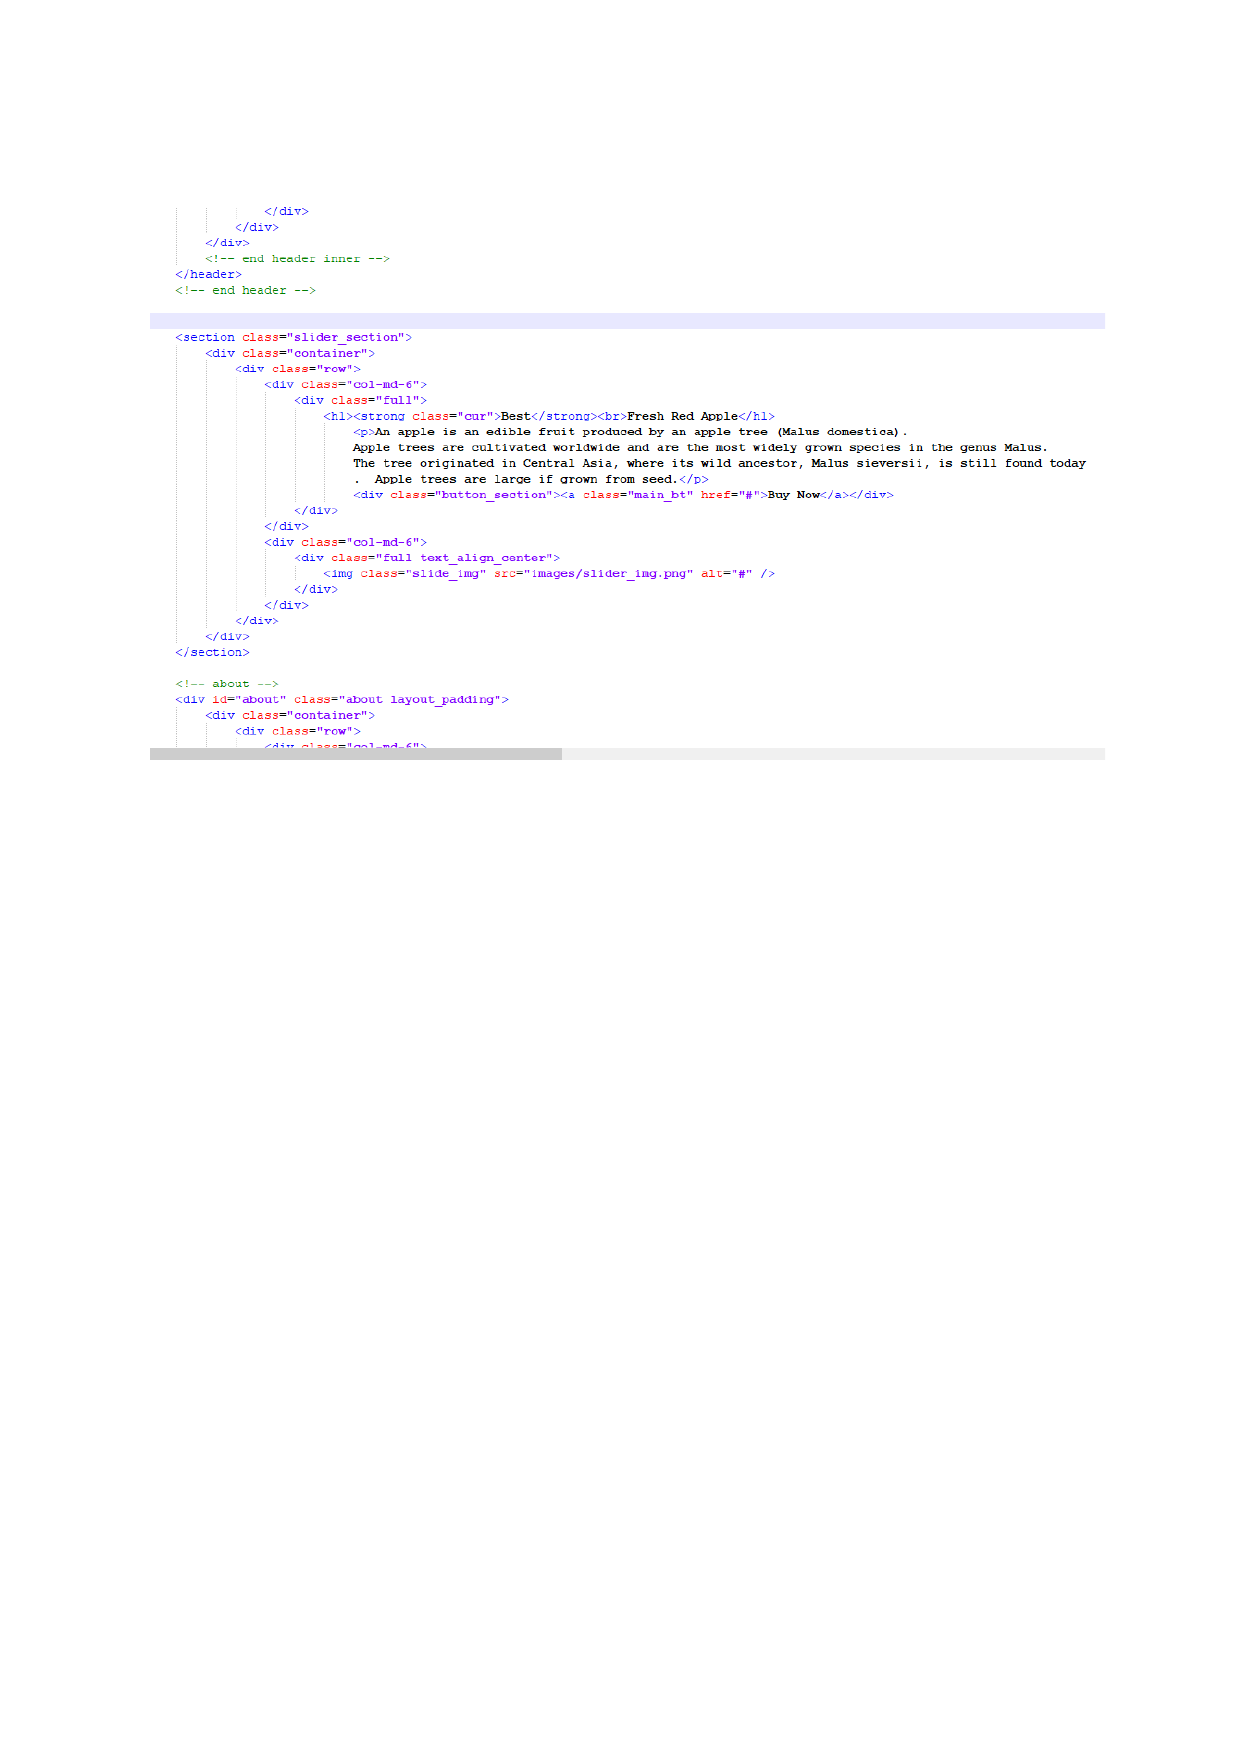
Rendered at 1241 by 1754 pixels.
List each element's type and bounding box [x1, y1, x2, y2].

picture [150, 207, 1106, 760]
